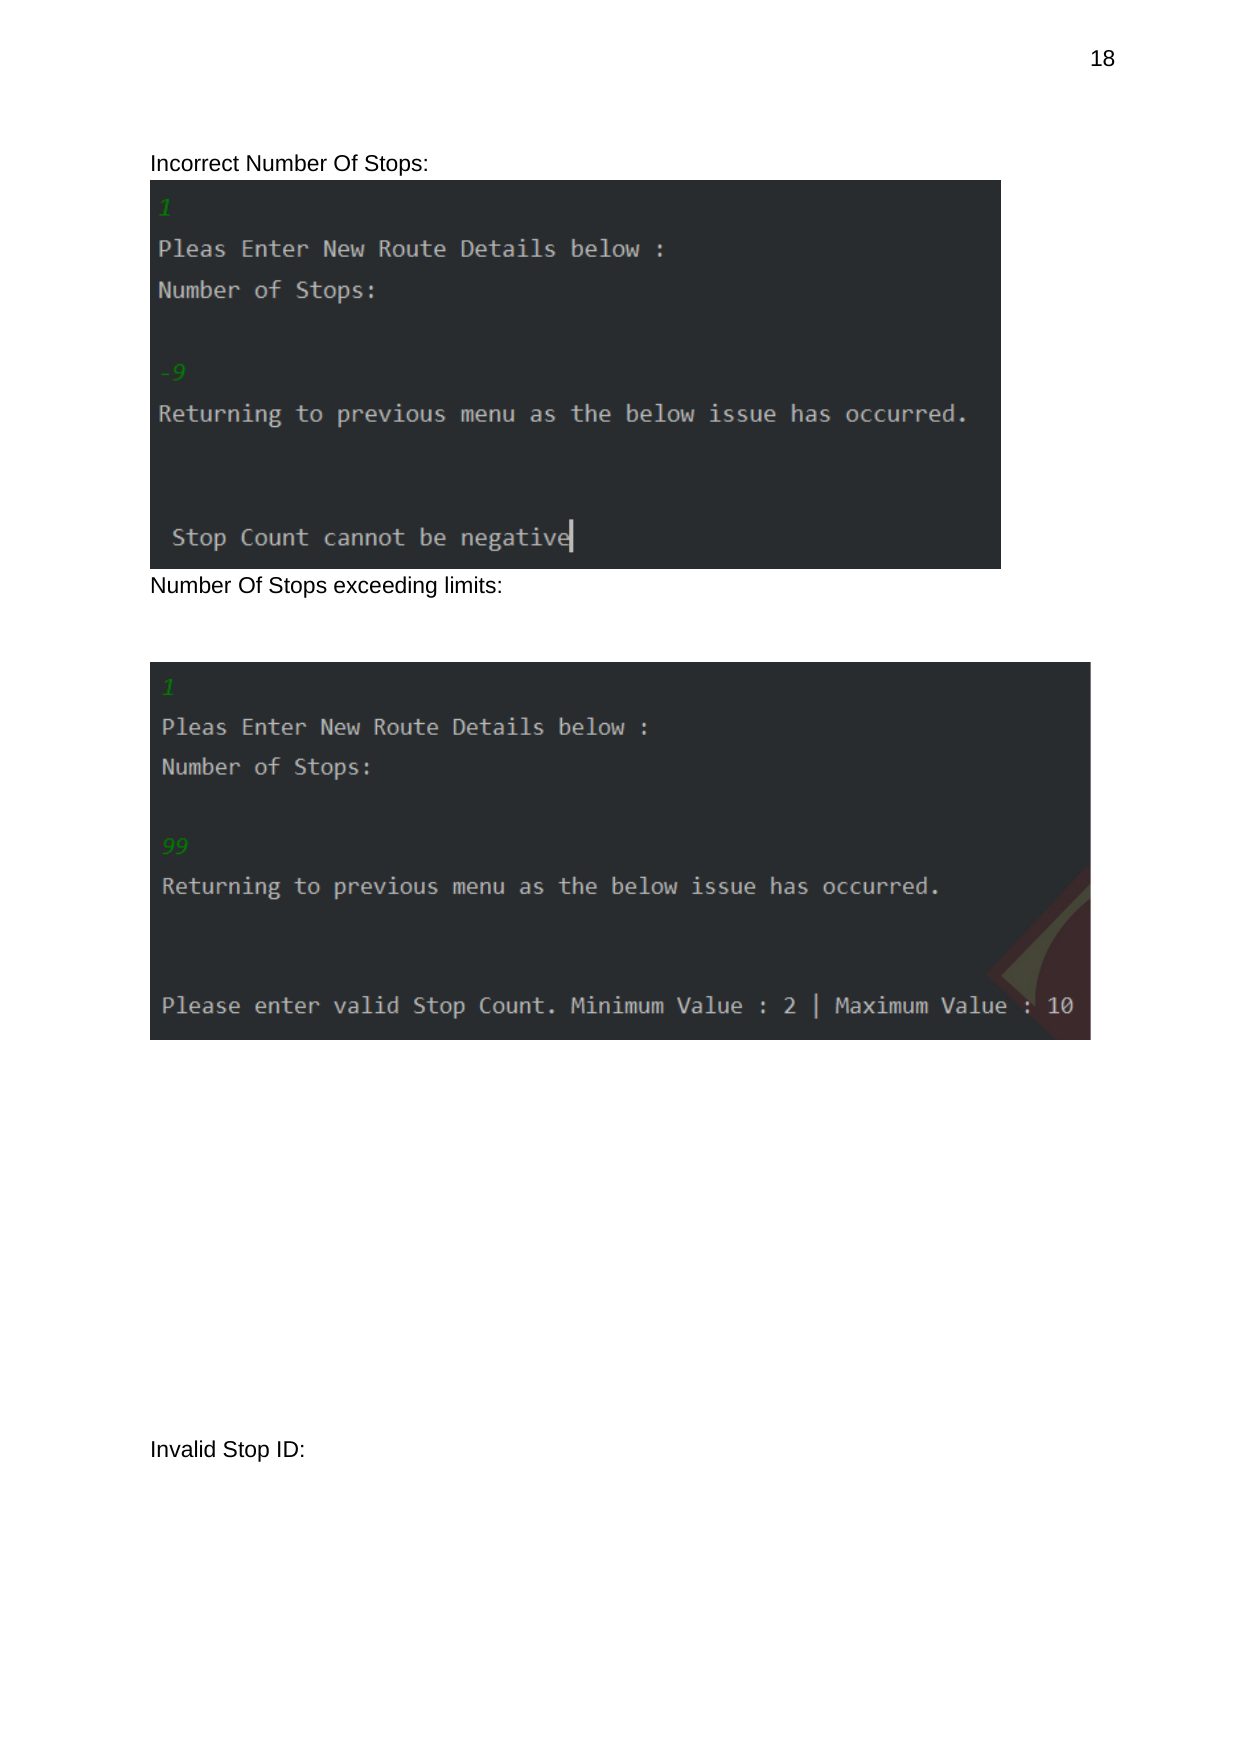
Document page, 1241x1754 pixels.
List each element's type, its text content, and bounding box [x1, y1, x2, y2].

text Number Of Stops exceeding limits: [150, 572, 1115, 598]
picture [150, 180, 1001, 569]
picture [150, 662, 1091, 1040]
text Invalid Stop ID: [150, 1436, 1115, 1463]
text Incorrect Number Of Stops: [150, 150, 1115, 176]
